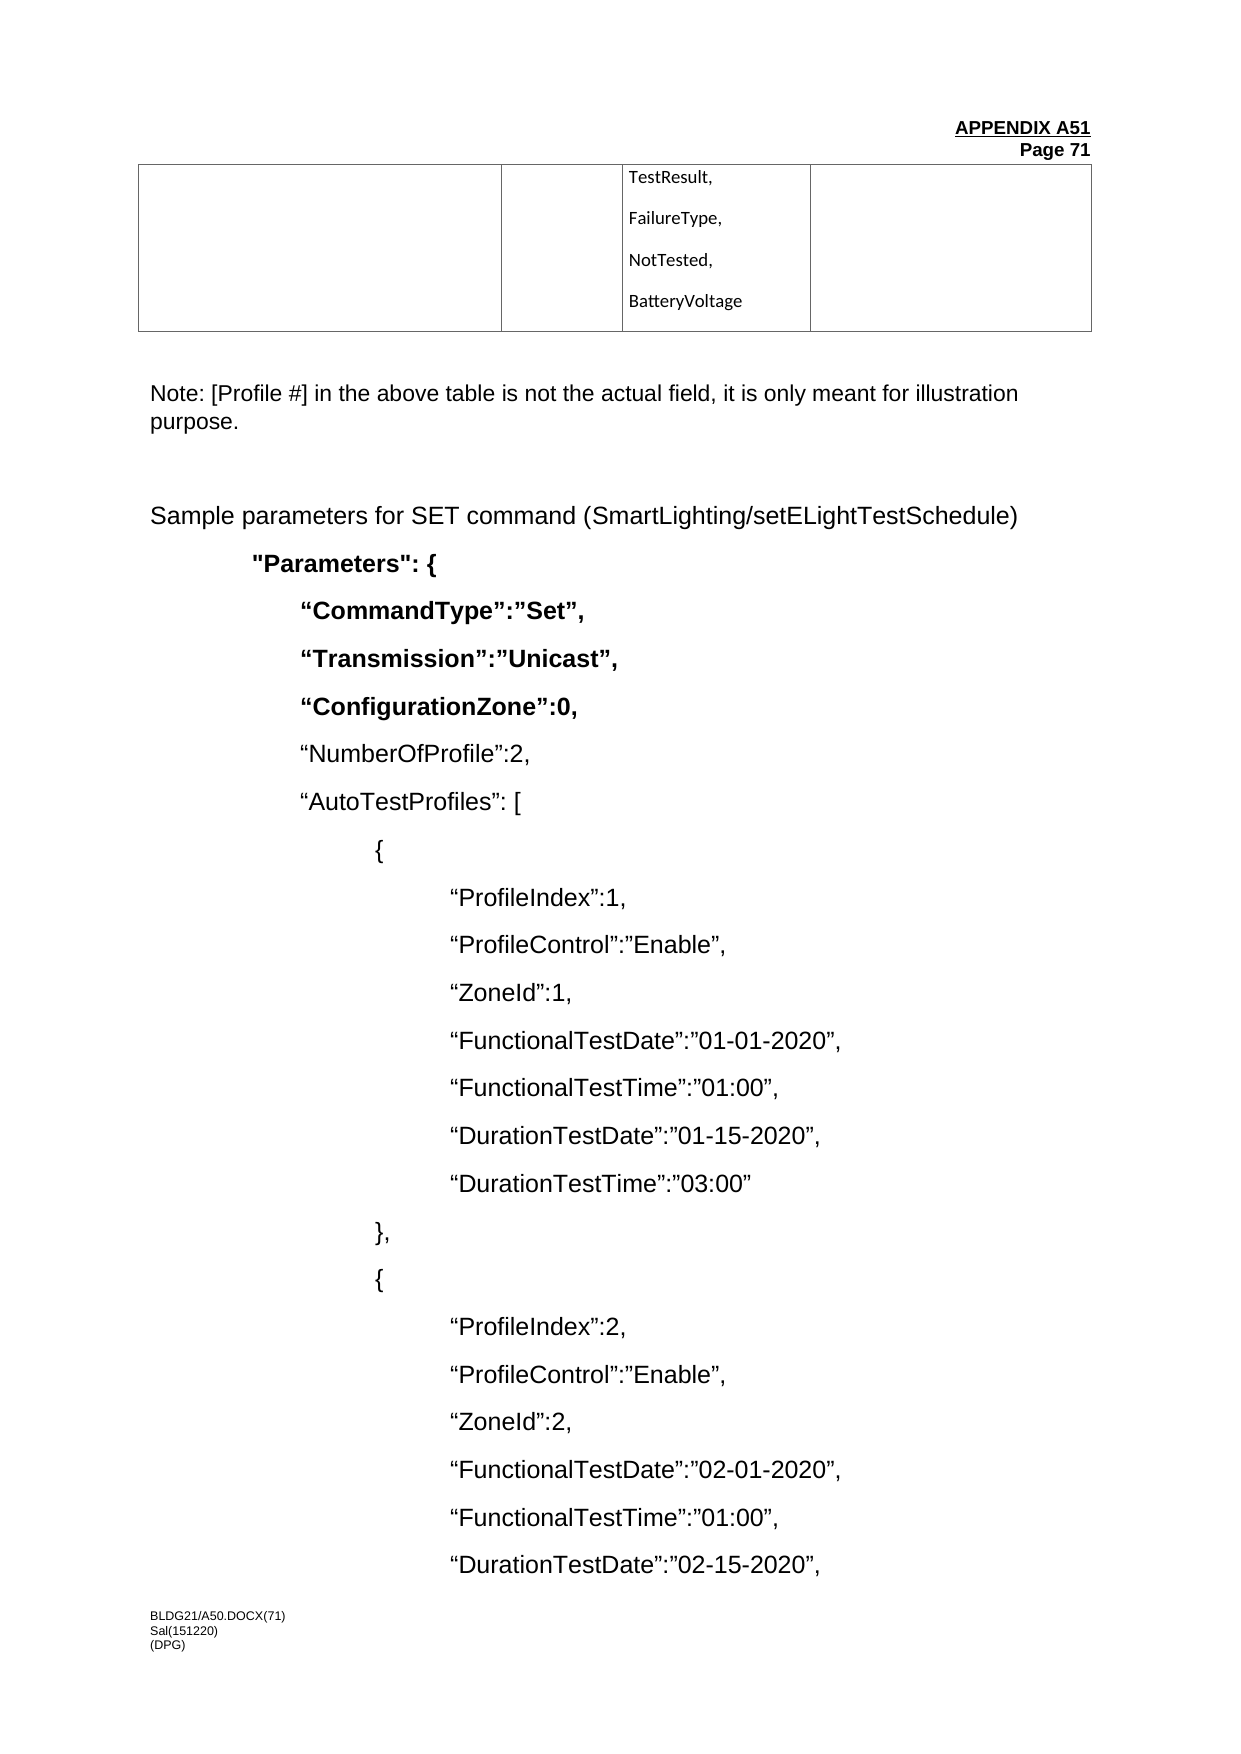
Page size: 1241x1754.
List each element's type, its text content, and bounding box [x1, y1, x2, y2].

text “Transmission”:”Unicast”, [225, 644, 1090, 673]
text “DurationTestDate”:”01-15-2020”, [225, 1121, 1090, 1150]
text Note: [Profile #] in the above table is not the actual field, it is only meant for illustration purpose. [150, 380, 1090, 434]
text "Parameters": { [225, 549, 1090, 577]
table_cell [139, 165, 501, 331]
text “NumberOfProfile”:2, [225, 739, 1090, 768]
text “ZoneId”:2, [225, 1407, 1090, 1436]
text “FunctionalTestDate”:”01-01-2020”, [225, 1026, 1090, 1054]
text “FunctionalTestTime”:”01:00”, [225, 1503, 1090, 1532]
text “DurationTestTime”:”03:00” [225, 1169, 1090, 1198]
text “ZoneId”:1, [225, 978, 1090, 1007]
text “ProfileIndex”:2, [225, 1312, 1090, 1341]
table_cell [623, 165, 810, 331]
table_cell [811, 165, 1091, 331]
text “FunctionalTestTime”:”01:00”, [225, 1073, 1090, 1102]
text “DurationTestDate”:”02-15-2020”, [225, 1551, 1090, 1579]
text { [225, 1264, 1090, 1293]
text “ConfigurationZone”:0, [225, 692, 1090, 721]
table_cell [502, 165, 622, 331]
text Sample parameters for SET command (SmartLighting/setELightTestSchedule) [150, 501, 1090, 530]
text “AutoTestProfiles”: [ [225, 787, 1090, 816]
text “ProfileControl”:”Enable”, [225, 930, 1090, 959]
text }, [300, 1217, 1090, 1245]
text { [225, 835, 1090, 864]
text “ProfileIndex”:1, [225, 883, 1090, 911]
text “CommandType”:”Set”, [225, 596, 1090, 625]
text “ProfileControl”:”Enable”, [225, 1360, 1090, 1388]
text “FunctionalTestDate”:”02-01-2020”, [225, 1455, 1090, 1484]
